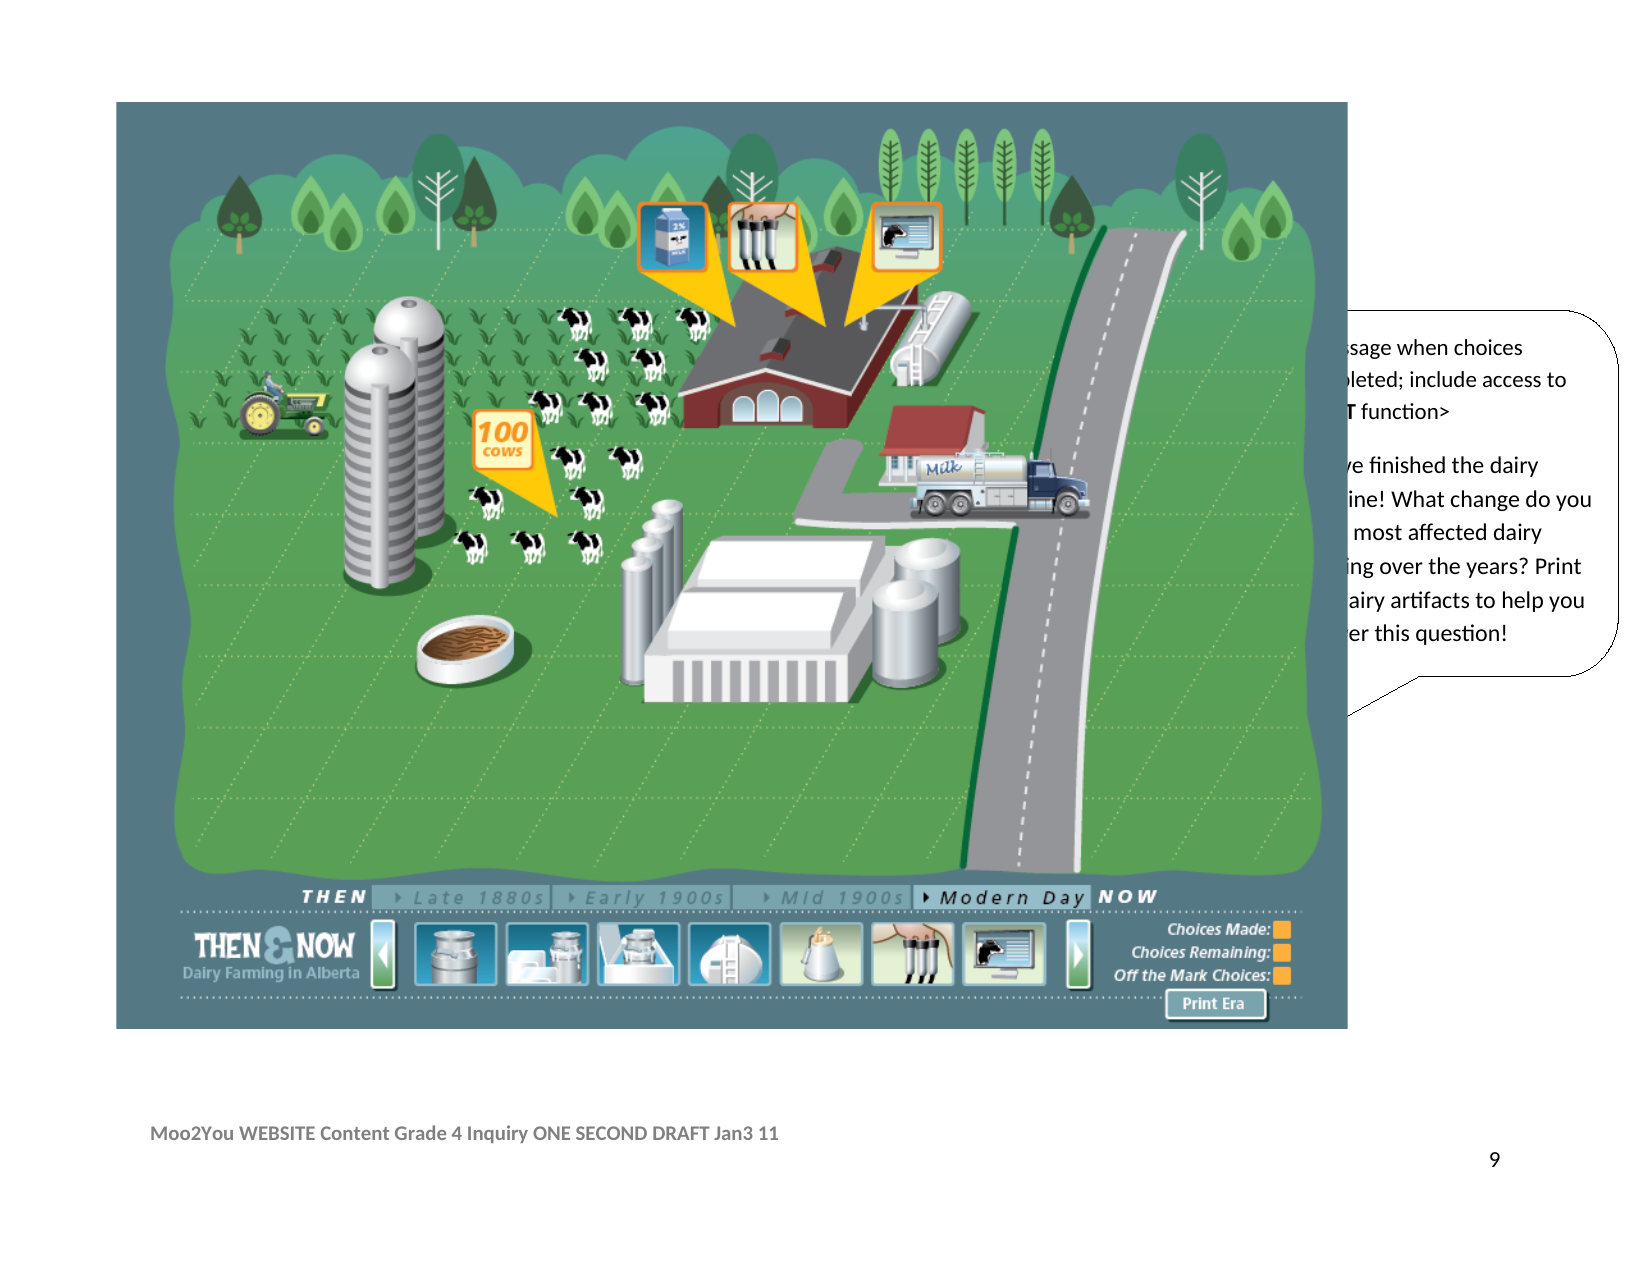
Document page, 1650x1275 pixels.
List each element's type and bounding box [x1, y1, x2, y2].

picture [116, 102, 1347, 1028]
